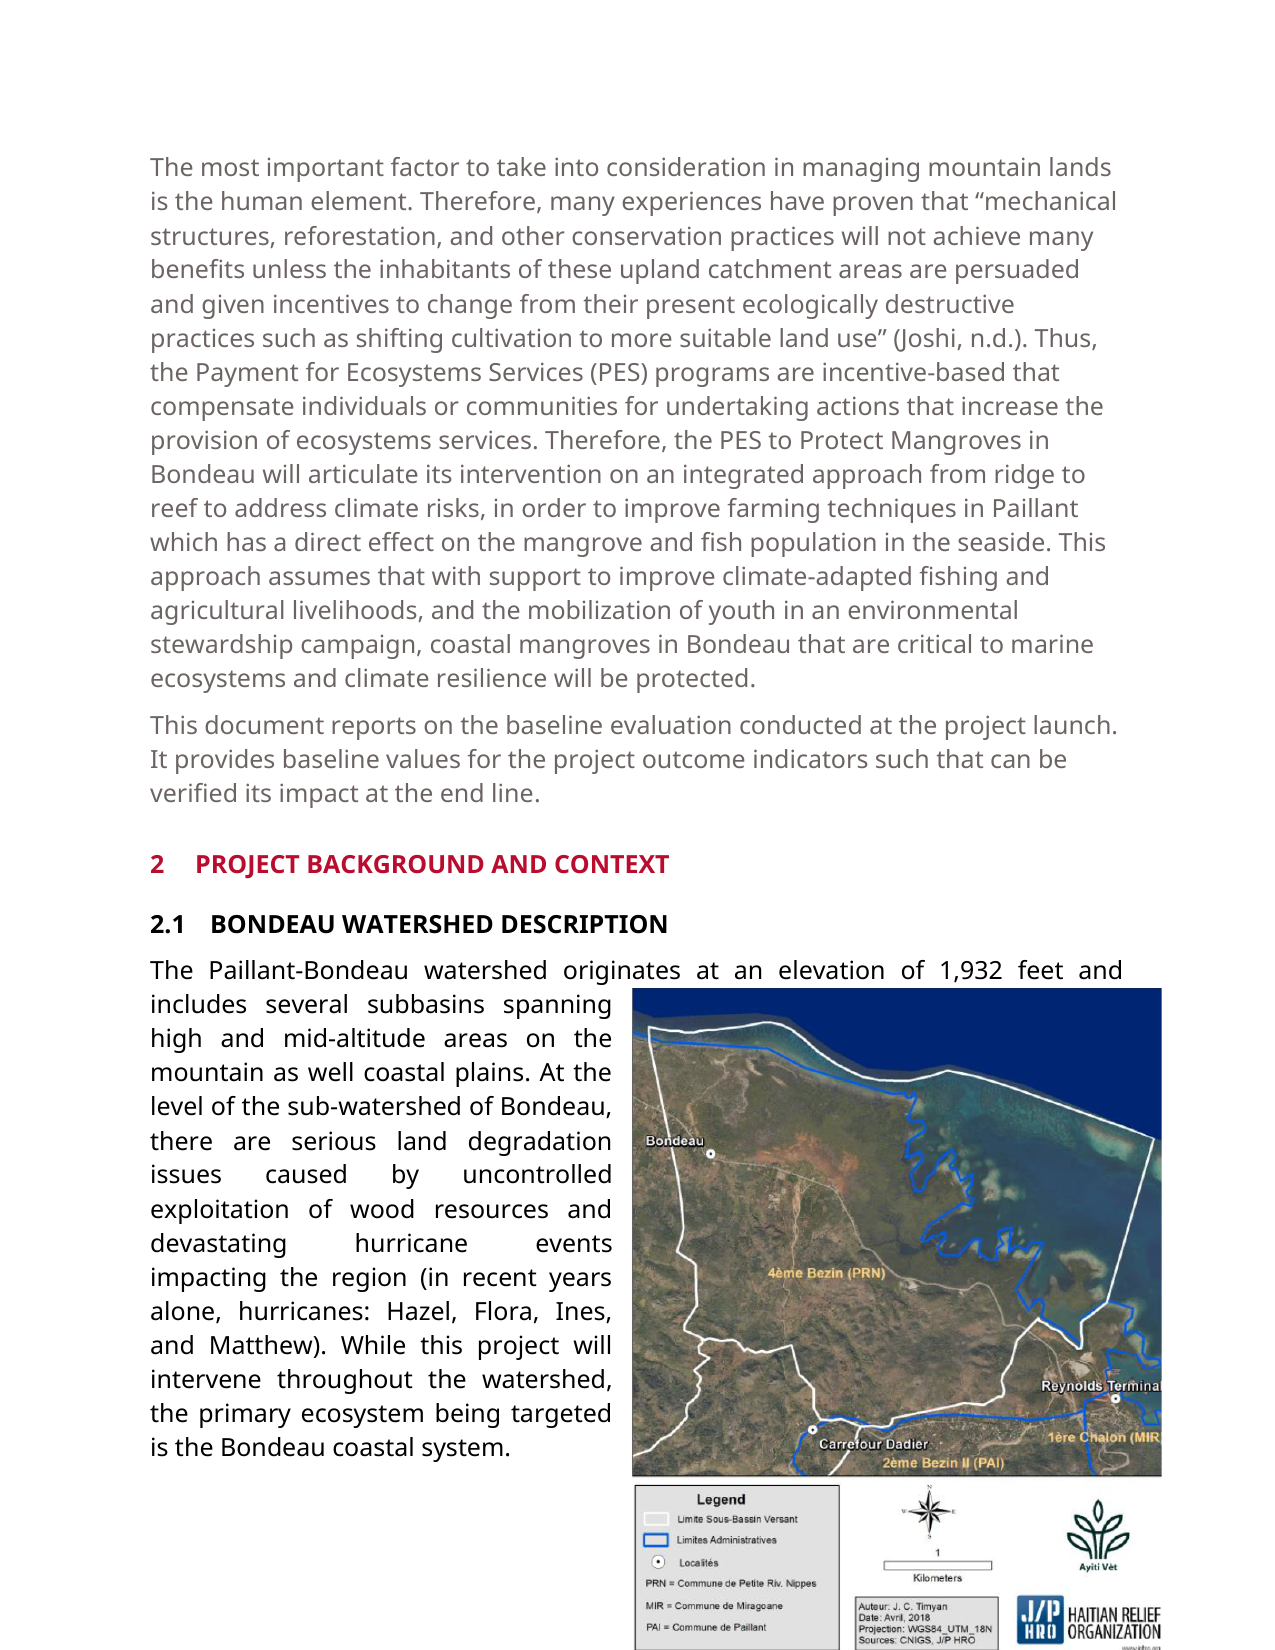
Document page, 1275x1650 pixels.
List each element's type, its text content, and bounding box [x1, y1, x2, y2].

text The Paillant-Bondeau watershed originates at an elevation of 1,932 feet and includes several subbasins spanning high and mid-altitude areas on the mountain as well coastal plains. At the level of the sub-watershed of Bondeau, there are serious land degradation issues caused by uncontrolled exploitation of wood resources and devastating hurricane events impacting the region (in recent years alone, hurricanes: Hazel, Flora, Ines, and Matthew). While this project will intervene throughout the watershed, the primary ecosystem being targeted is the Bondeau coastal system. [150, 953, 1125, 1464]
subtitle BONDEAU WATERSHED Description [150, 906, 1125, 940]
text This document reports on the baseline evaluation conducted at the project launch. It provides baseline values for the project outcome indicators such that can be verified its impact at the end line. [150, 707, 1125, 810]
text The most important factor to take into consideration in managing mountain lands is the human element. Therefore, many experiences have proven that “mechanical structures, reforestation, and other conservation practices will not achieve many benefits unless the inhabitants of these upland catchment areas are persuaded and given incentives to change from their present ecologically destructive practices such as shifting cultivation to more suitable land use” (Joshi, n.d.). Thus, the Payment for Ecosystems Services (PES) programs are incentive-based that compensate individuals or communities for undertaking actions that increase the provision of ecosystems services. Therefore, the PES to Protect Mangroves in Bondeau will articulate its intervention on an integrated approach from ridge to reef to address climate risks, in order to improve farming techniques in Paillant which has a direct effect on the mangrove and fish population in the seaside. This approach assumes that with support to improve climate-adapted fishing and agricultural livelihoods, and the mobilization of youth in an environmental stewardship campaign, coastal mangroves in Bondeau that are critical to marine ecosystems and climate resilience will be protected. [150, 150, 1125, 695]
subtitle project background and context [150, 847, 1125, 881]
